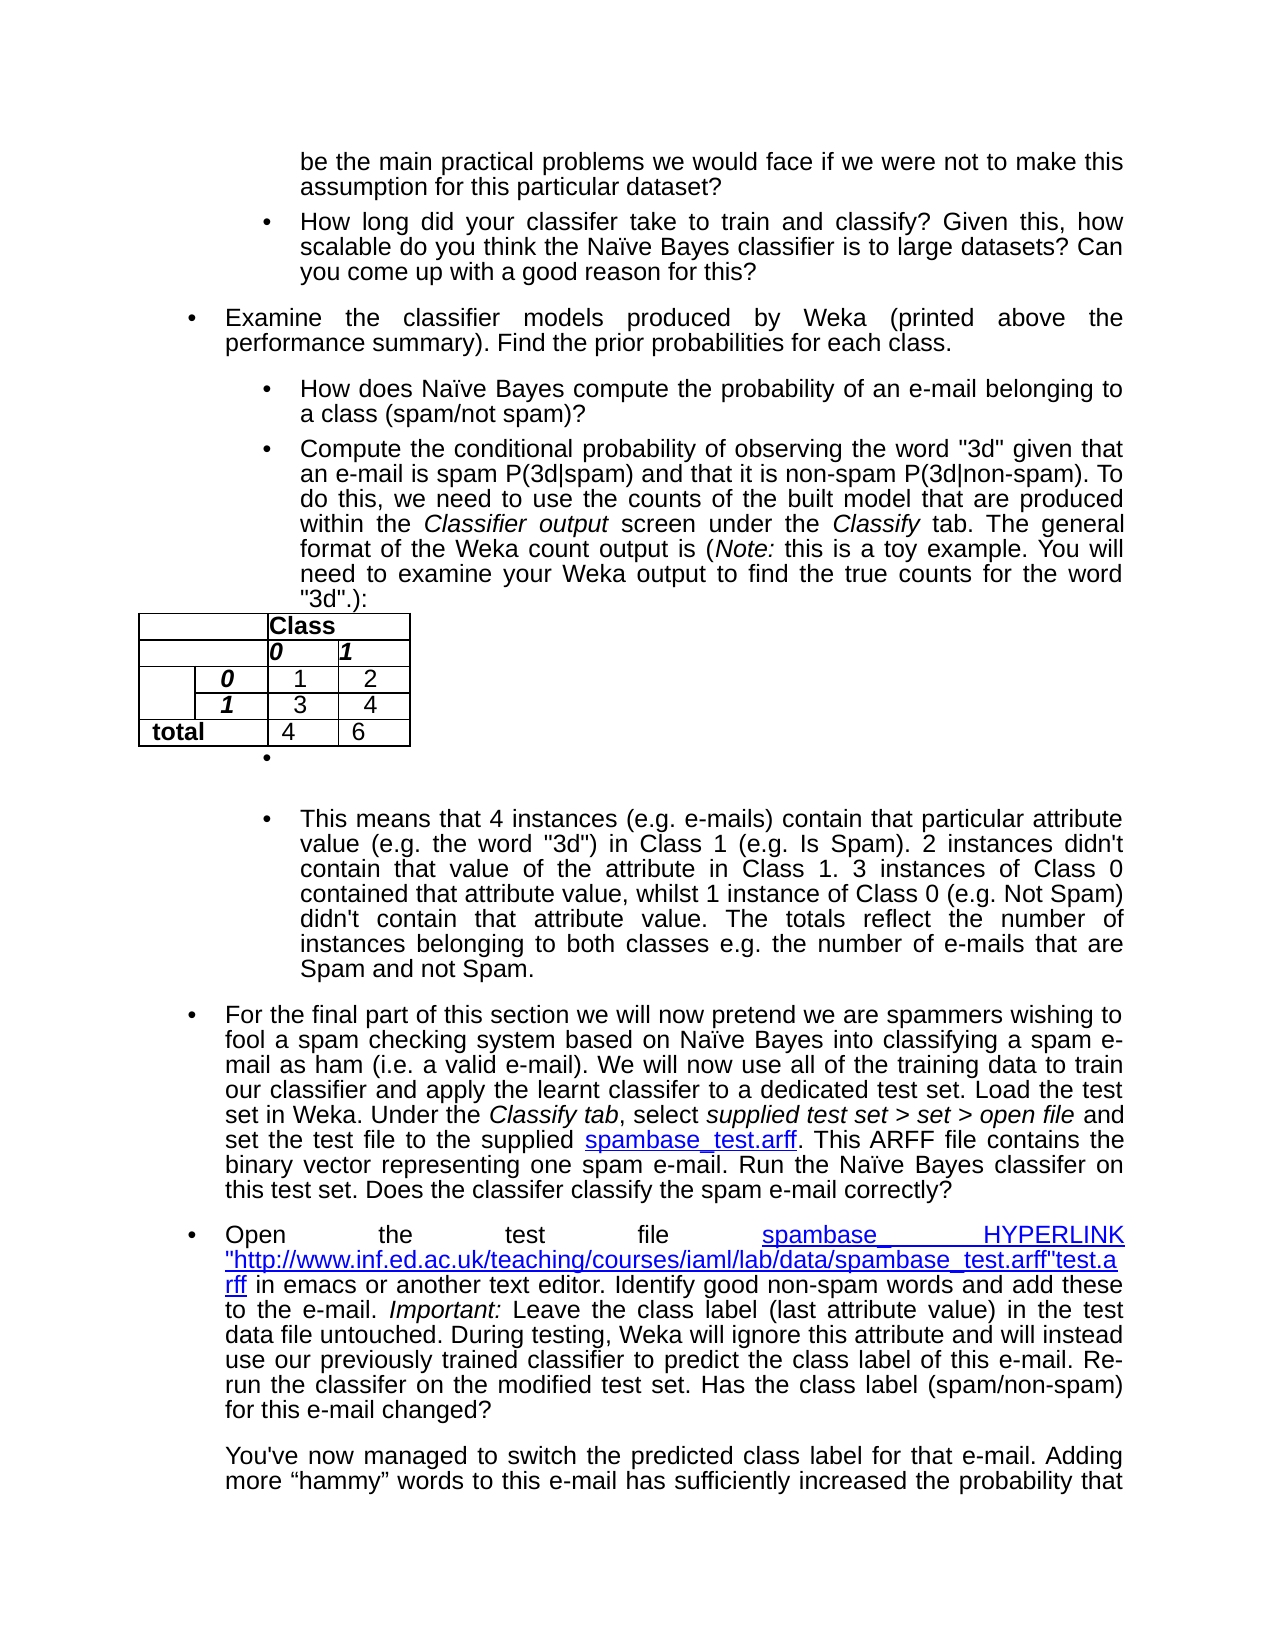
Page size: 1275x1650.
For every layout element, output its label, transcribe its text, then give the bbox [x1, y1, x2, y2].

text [225, 1445, 1125, 1495]
list Open the test file spambase_ HYPERLINK "http://www.inf.ed.ac.uk/teaching/courses/iaml/lab/data/spambase_test.arff"test.arff in emacs or another text editor. Identify good non-spam words and add these to the e-mail. Important: Leave the class label (last attribute value) in the test data file untouched. During testing, Weka will ignore this attribute and will instead use our previously trained classifier to predict the class label of this e-mail. Re-run the classifer on the modified test set. Has the class label (spam/non-spam) for this e-mail changed? [187, 1224, 1125, 1424]
list How long did your classifer take to train and classify? Given this, how scalable do you think the Naïve Bayes classifier is to large datasets? Can you come up with a good reason for this? [262, 210, 1125, 285]
table_cell 4 [339, 694, 409, 719]
table_cell 1 [269, 667, 338, 692]
table_cell 0 [269, 641, 338, 666]
table_cell [140, 641, 267, 666]
list Compute the conditional probability of observing the word "3d" given that an e-mail is spam P(3d|spam) and that it is non-spam P(3d|non-spam). To do this, we need to use the counts of the built model that are produced within the Classifier output screen under the Classify tab. The general format of the Weka count output is (Note: this is a toy example. You will need to examine your Weka output to find the true counts for the word "3d".): [262, 437, 1125, 612]
list How does Naïve Bayes compute the probability of an e-mail belonging to a class (spam/not spam)? [262, 377, 1125, 427]
table_header Class [269, 614, 409, 639]
table_cell 2 [339, 667, 409, 692]
table_cell [140, 667, 194, 719]
list This means that 4 instances (e.g. e-mails) contain that particular attribute value (e.g. the word "3d") in Class 1 (e.g. Is Spam). 2 instances didn't contain that value of the attribute in Class 1. 3 instances of Class 0 contained that attribute value, whilst 1 instance of Class 0 (e.g. Not Spam) didn't contain that attribute value. The totals reflect the number of instances belonging to both classes e.g. the number of e-mails that are Spam and not Spam. [262, 807, 1125, 982]
table_cell 1 [196, 694, 267, 719]
table_cell 3 [269, 694, 338, 719]
table_header [140, 614, 267, 639]
table_cell total [140, 720, 267, 745]
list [262, 150, 1125, 200]
table_cell 0 [196, 667, 267, 692]
table_cell 1 [339, 641, 409, 666]
list Examine the classifier models produced by Weka (printed above the performance summary). Find the prior probabilities for each class. [187, 306, 1125, 356]
table_cell 4 [269, 720, 338, 745]
table_cell 6 [339, 720, 409, 745]
list For the final part of this section we will now pretend we are spammers wishing to fool a spam checking system based on Naïve Bayes into classifying a spam e-mail as ham (i.e. a valid e-mail). We will now use all of the training data to train our classifier and apply the learnt classifer to a dedicated test set. Load the test set in Weka. Under the Classify tab, select supplied test set > set > open file and set the test file to the supplied spambase_test.arff. This ARFF file contains the binary vector representing one spam e-mail. Run the Naïve Bayes classifer on this test set. Does the classifer classify the spam e-mail correctly? [187, 1003, 1125, 1203]
